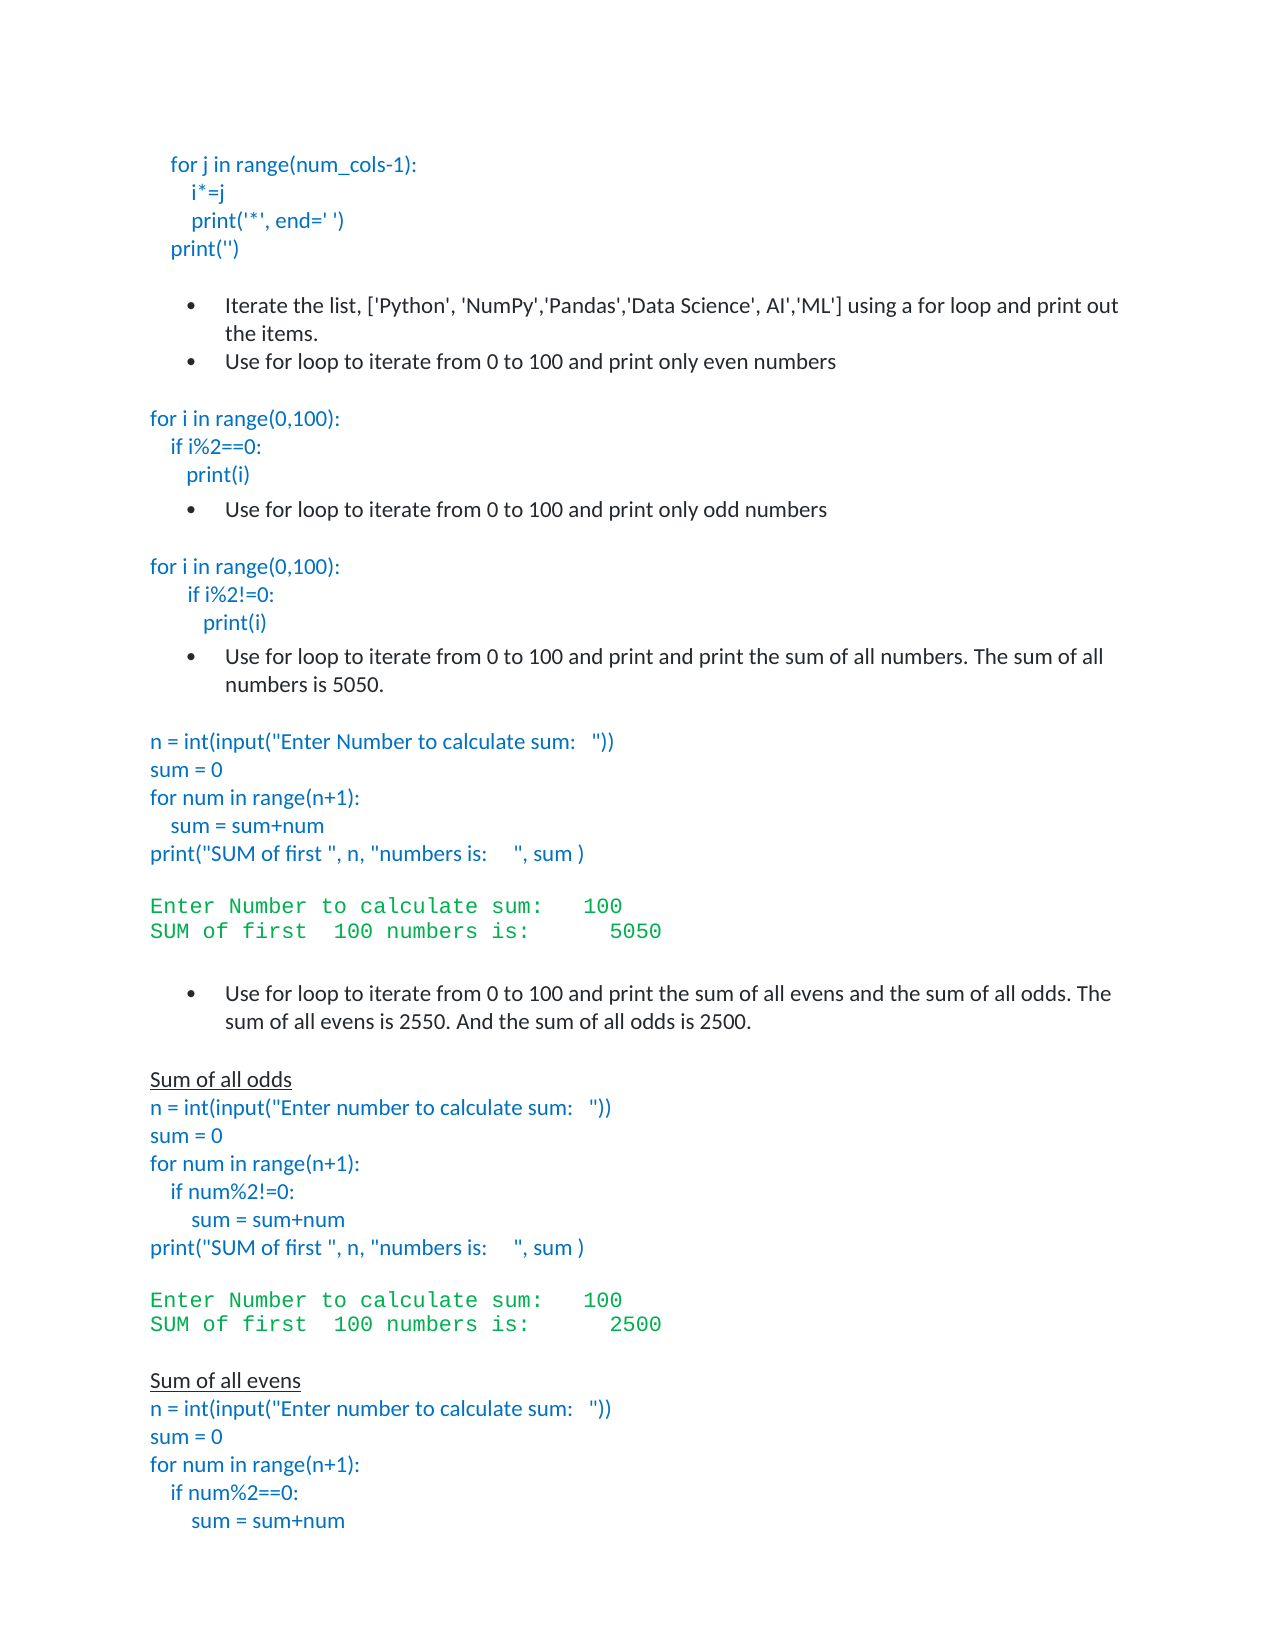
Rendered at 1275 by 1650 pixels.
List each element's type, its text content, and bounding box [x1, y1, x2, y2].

text sum = 0 [150, 756, 1125, 783]
text sum = sum+num [150, 1507, 1125, 1534]
text Sum of all odds [150, 1065, 1125, 1093]
list Use for loop to iterate from 0 to 100 and print only even numbers [187, 347, 1125, 375]
text print("SUM of first ", n, "numbers is: ", sum ) [150, 839, 1125, 868]
text print('') [150, 234, 1125, 262]
list Use for loop to iterate from 0 to 100 and print and print the sum of all numbers. The sum of all numbers is 5050. [187, 642, 1125, 698]
text for num in range(n+1): [150, 1451, 1125, 1478]
text SUM of first 100 numbers is: 2500 [150, 1314, 1125, 1338]
text Enter Number to calculate sum: 100 [150, 1289, 1125, 1314]
text n = int(input("Enter number to calculate sum: ")) [150, 1093, 1125, 1121]
list Use for loop to iterate from 0 to 100 and print only odd numbers [187, 495, 1125, 523]
list Use for loop to iterate from 0 to 100 and print the sum of all evens and the sum of all odds. The sum of all evens is 2550. And the sum of all odds is 2500. [187, 979, 1125, 1036]
text print("SUM of first ", n, "numbers is: ", sum ) [150, 1233, 1125, 1261]
list Iterate the list, ['Python', 'NumPy','Pandas','Data Science', AI','ML'] using a for loop and print out the items. [187, 291, 1125, 347]
text sum = 0 [150, 1121, 1125, 1149]
text SUM of first 100 numbers is: 5050 [150, 920, 1125, 945]
text for i in range(0,100): [150, 552, 1125, 580]
text sum = sum+num [150, 1205, 1125, 1233]
text for j in range(num_cols-1): [150, 150, 1125, 178]
text n = int(input("Enter number to calculate sum: ")) [150, 1394, 1125, 1422]
text print('*', end=' ') [150, 206, 1125, 234]
text if num%2!=0: [150, 1177, 1125, 1205]
text for num in range(n+1): [150, 783, 1125, 812]
text Sum of all evens [150, 1366, 1125, 1394]
text if i%2==0: [150, 432, 1125, 461]
text print(i) [187, 608, 1125, 636]
text if num%2==0: [150, 1478, 1125, 1507]
text print(i) [150, 461, 1125, 488]
text for i in range(0,100): [150, 404, 1125, 432]
text i*=j [150, 178, 1125, 206]
text for num in range(n+1): [150, 1149, 1125, 1177]
text sum = 0 [150, 1422, 1125, 1451]
text if i%2!=0: [150, 580, 1125, 608]
text n = int(input("Enter Number to calculate sum: ")) [150, 727, 1125, 756]
text sum = sum+num [150, 812, 1125, 839]
text Enter Number to calculate sum: 100 [150, 896, 1125, 920]
